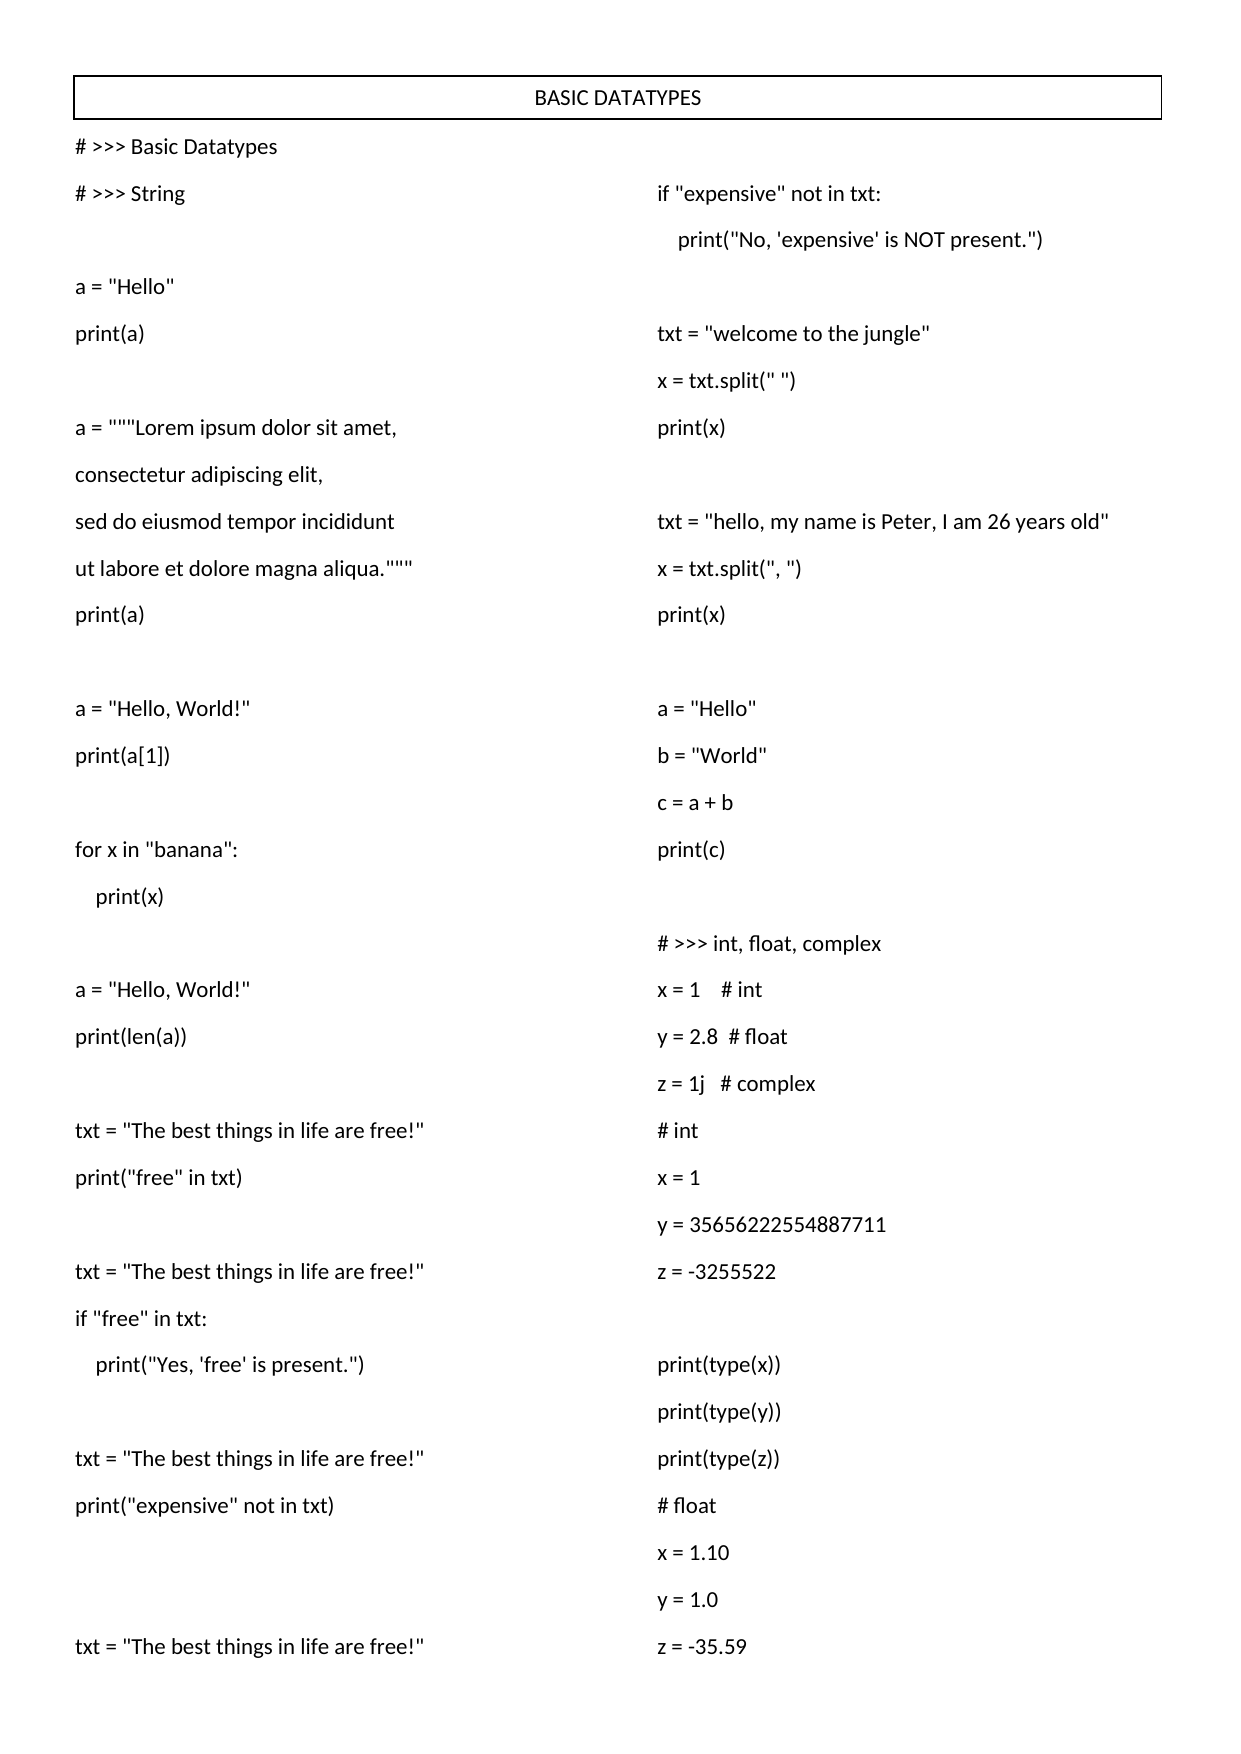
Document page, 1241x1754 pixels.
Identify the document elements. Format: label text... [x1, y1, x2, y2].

text # int [657, 1116, 1165, 1144]
text if "free" in txt: [75, 1304, 583, 1332]
text txt = "The best things in life are free!" [75, 1632, 583, 1660]
text z = -3255522 [657, 1257, 1165, 1285]
text # >>> Basic Datatypes [75, 120, 583, 160]
text print(a) [75, 601, 583, 629]
text a = "Hello, World!" [75, 694, 583, 722]
text consectetur adipiscing elit, [75, 460, 583, 488]
text z = 1j # complex [657, 1069, 1165, 1097]
text print(a) [75, 319, 583, 347]
text y = 1.0 [657, 1585, 1165, 1613]
text x = 1 # int [657, 976, 1165, 1004]
text a = "Hello" [657, 694, 1165, 722]
text # >>> String [75, 179, 583, 207]
text b = "World" [657, 741, 1165, 769]
text if "expensive" not in txt: [657, 179, 1165, 207]
text print(a[1]) [75, 741, 583, 769]
text a = "Hello" [75, 272, 583, 301]
text c = a + b [657, 788, 1165, 816]
text print("free" in txt) [75, 1163, 583, 1191]
text print(type(y)) [657, 1397, 1165, 1426]
text y = 35656222554887711 [657, 1210, 1165, 1238]
text print(x) [75, 882, 583, 910]
text a = "Hello, World!" [75, 976, 583, 1004]
text print(x) [657, 601, 1165, 629]
text ut labore et dolore magna aliqua.""" [75, 554, 583, 582]
text txt = "The best things in life are free!" [75, 1257, 583, 1285]
text a = """Lorem ipsum dolor sit amet, [75, 413, 583, 441]
text print("Yes, 'free' is present.") [75, 1351, 583, 1379]
text print("expensive" not in txt) [75, 1491, 583, 1519]
text print(len(a)) [75, 1022, 583, 1051]
text for x in "banana": [75, 835, 583, 863]
text x = 1.10 [657, 1538, 1165, 1566]
text # float [657, 1491, 1165, 1519]
text print(x) [657, 413, 1165, 441]
text txt = "hello, my name is Peter, I am 26 years old" [657, 507, 1165, 535]
text print("No, 'expensive' is NOT present.") [657, 226, 1165, 254]
text x = txt.split(" ") [657, 366, 1165, 394]
text x = 1 [657, 1163, 1165, 1191]
text txt = "The best things in life are free!" [75, 1116, 583, 1144]
text z = -35.59 [657, 1632, 1165, 1660]
text # >>> int, float, complex [657, 929, 1165, 957]
text print(type(x)) [657, 1351, 1165, 1379]
text x = txt.split(", ") [657, 554, 1165, 582]
text txt = "welcome to the jungle" [657, 319, 1165, 347]
text print(type(z)) [657, 1444, 1165, 1472]
text txt = "The best things in life are free!" [75, 1444, 583, 1472]
text y = 2.8 # float [657, 1022, 1165, 1051]
text print(c) [657, 835, 1165, 863]
text sed do eiusmod tempor incididunt [75, 507, 583, 535]
